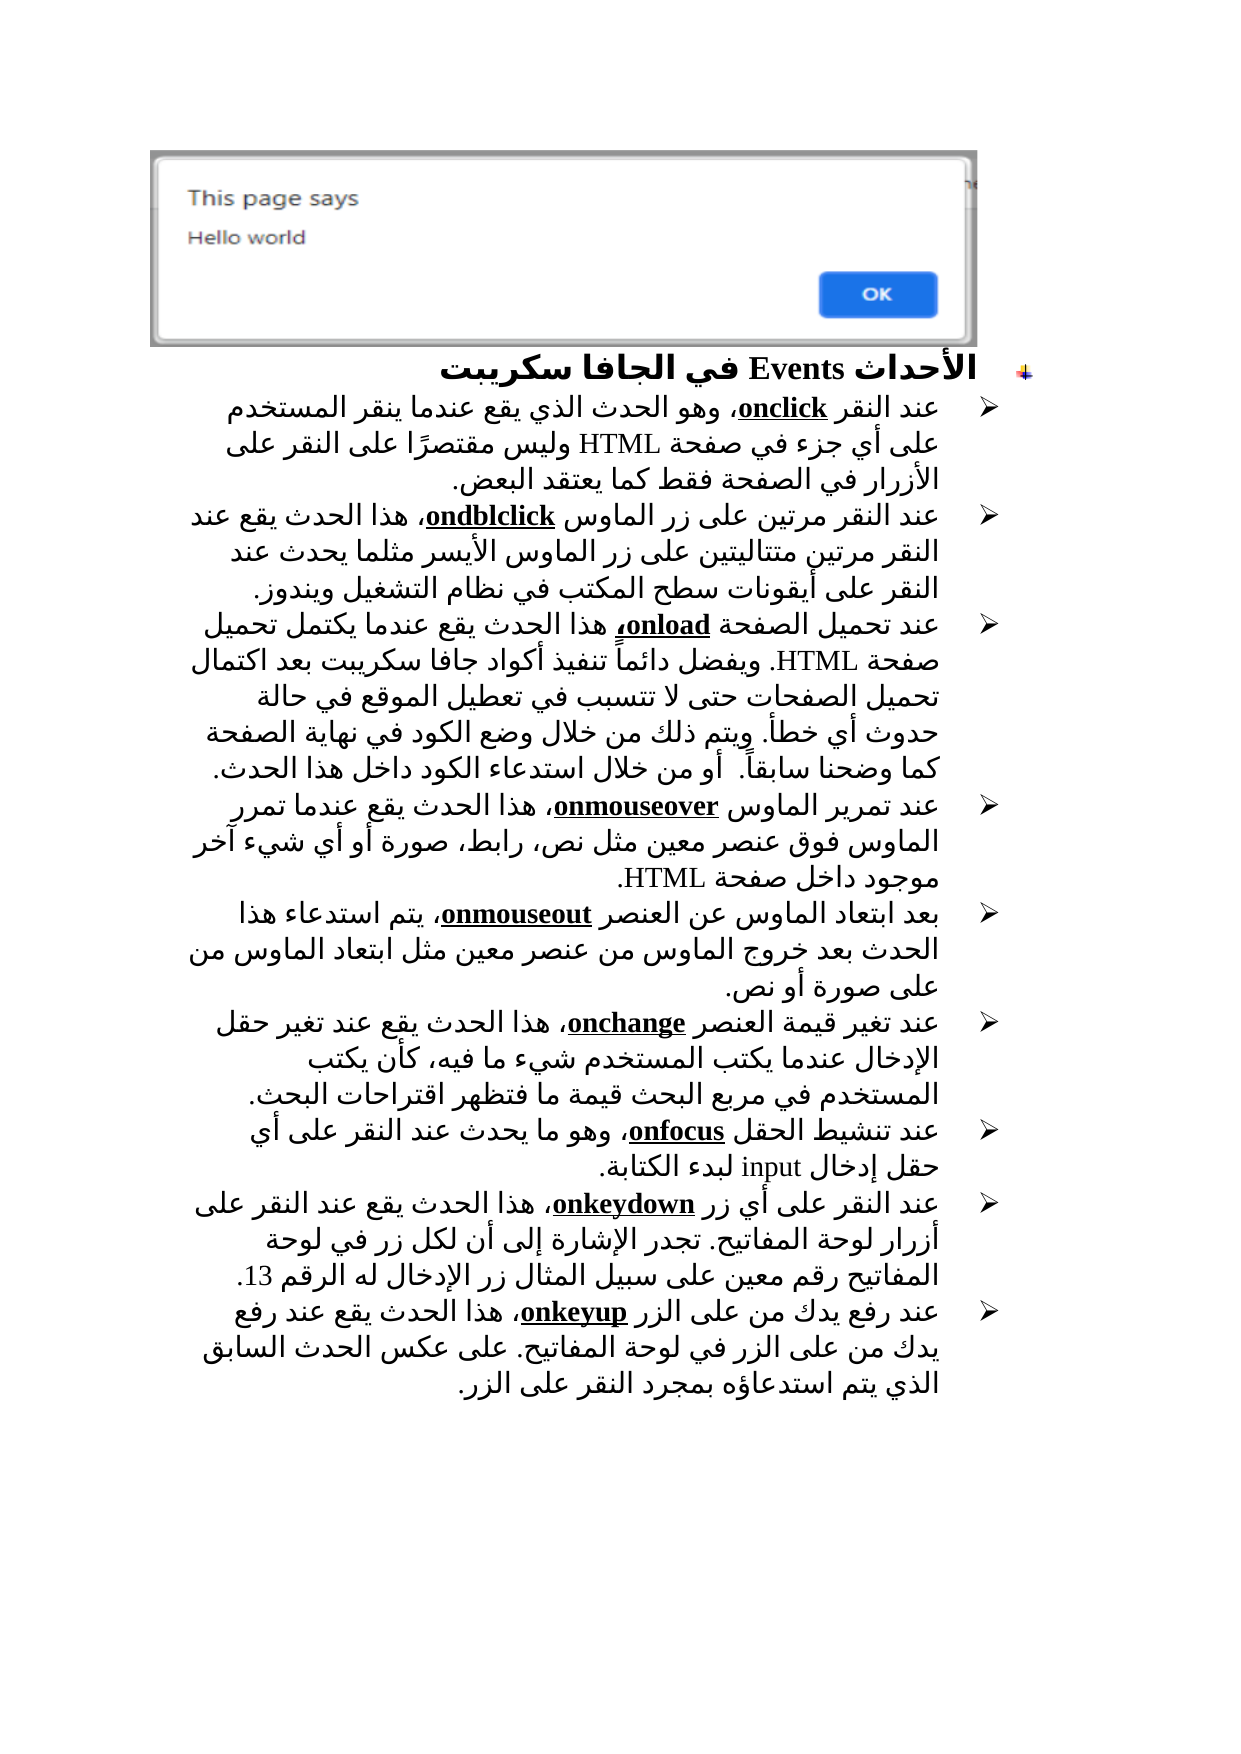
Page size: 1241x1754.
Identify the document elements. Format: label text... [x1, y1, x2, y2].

list عند النقر على أي زر onkeydown، هذا الحدث يقع عند النقر على أزرار لوحة المفاتيح. تجدر الإشارة إلى أن لكل زر في لوحة المفاتيح رقم معين على سبيل المثال زر الإدخال له الرقم 13. [187, 1186, 978, 1292]
list عند تحميل الصفحة onload، هذا الحدث يقع عندما يكتمل تحميل صفحة HTML. ويفضل دائماً تنفيذ أكواد جافا سكريبت بعد اكتمال تحميل الصفحات حتى لا تتسبب في تعطيل الموقع في حالة حدوث أي خطأ. ويتم ذلك من خلال وضع الكود في نهاية الصفحة كما وضحنا سابقاً. أو من خلال استدعاء الكود داخل هذا الحدث. [187, 607, 978, 785]
list عند تنشيط الحقل onfocus، وهو ما يحدث عند النقر على أي حقل إدخال input لبدء الكتابة. [187, 1113, 978, 1183]
list عند تغير قيمة العنصر onchange، هذا الحدث يقع عند تغير حقل الإدخال عندما يكتب المستخدم شيء ما فيه، كأن يكتب المستخدم في مربع البحث قيمة ما فتظهر اقتراحات البحث. [187, 1005, 978, 1111]
list عند النقر onclick، وهو الحدث الذي يقع عندما ينقر المستخدم على أي جزء في صفحة HTML وليس مقتصرًا على النقر على الأزرار في الصفحة فقط كما يعتقد البعض. [187, 390, 978, 496]
picture [1016, 363, 1033, 380]
picture [150, 150, 978, 347]
list عند رفع يدك من على الزر onkeyup، هذا الحدث يقع عند رفع يدك من على الزر في لوحة المفاتيح. على عكس الحدث السابق الذي يتم استدعاؤه بمجرد النقر على الزر. [187, 1294, 978, 1400]
list عند تمرير الماوس onmouseover، هذا الحدث يقع عندما تمرر الماوس فوق عنصر معين مثل نص، رابط، صورة أو أي شيء آخر موجود داخل صفحة HTML. [187, 788, 978, 894]
list بعد ابتعاد الماوس عن العنصر onmouseout، يتم استدعاء هذا الحدث بعد خروج الماوس من عنصر معين مثل ابتعاد الماوس من على صورة أو نص. [187, 896, 978, 1002]
list عند النقر مرتين على زر الماوس ondblclick، هذا الحدث يقع عند النقر مرتين متتاليتين على زر الماوس الأيسر مثلما يحدث عند النقر على أيقونات سطح المكتب في نظام التشغيل ويندوز. [187, 498, 978, 604]
list الأحداث Events في الجافا سكريبت [187, 348, 1015, 387]
